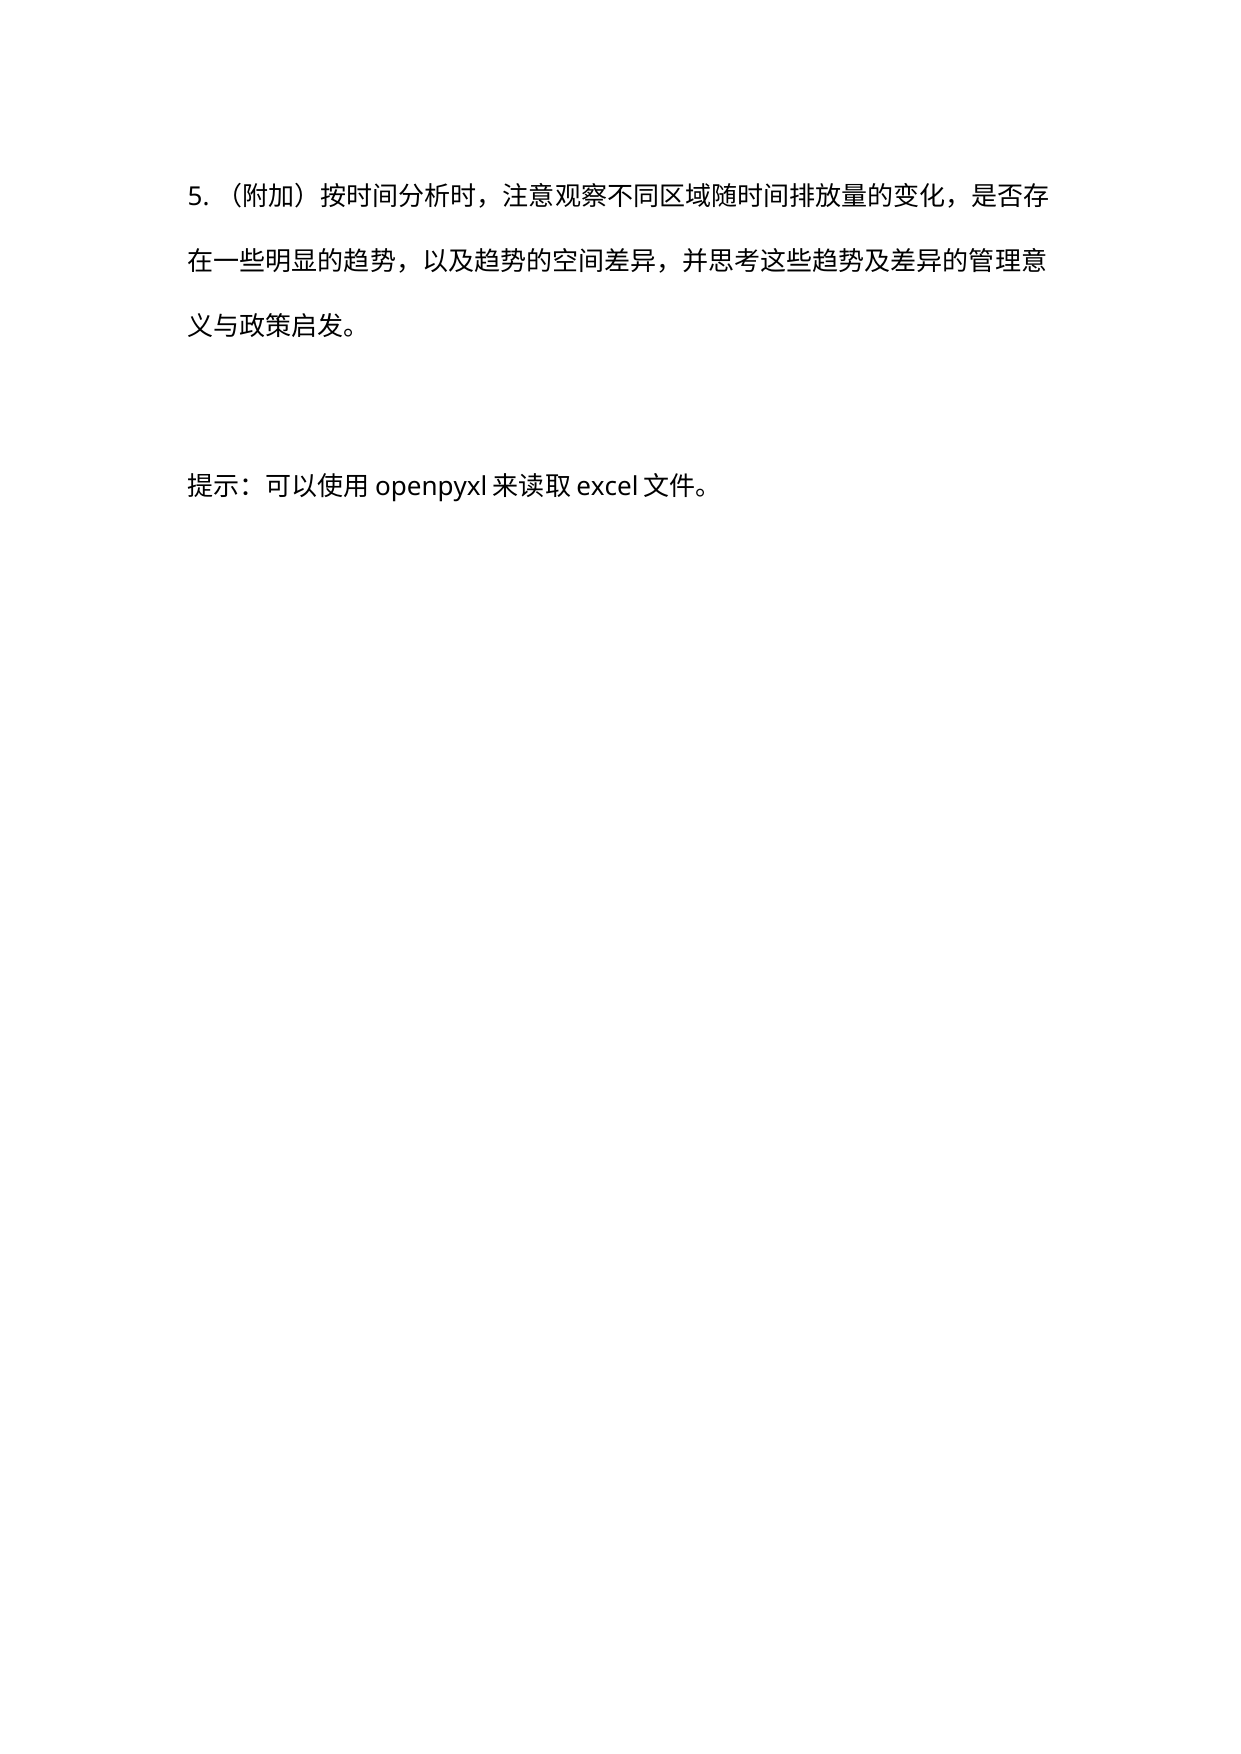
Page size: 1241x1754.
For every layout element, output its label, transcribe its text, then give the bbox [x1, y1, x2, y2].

text 提示：可以使用openpyxl来读取excel文件。 [187, 386, 1053, 516]
text 5. （附加）按时间分析时，注意观察不同区域随时间排放量的变化，是否存在一些明显的趋势，以及趋势的空间差异，并思考这些趋势及差异的管理意义与政策启发。 [187, 162, 1053, 357]
